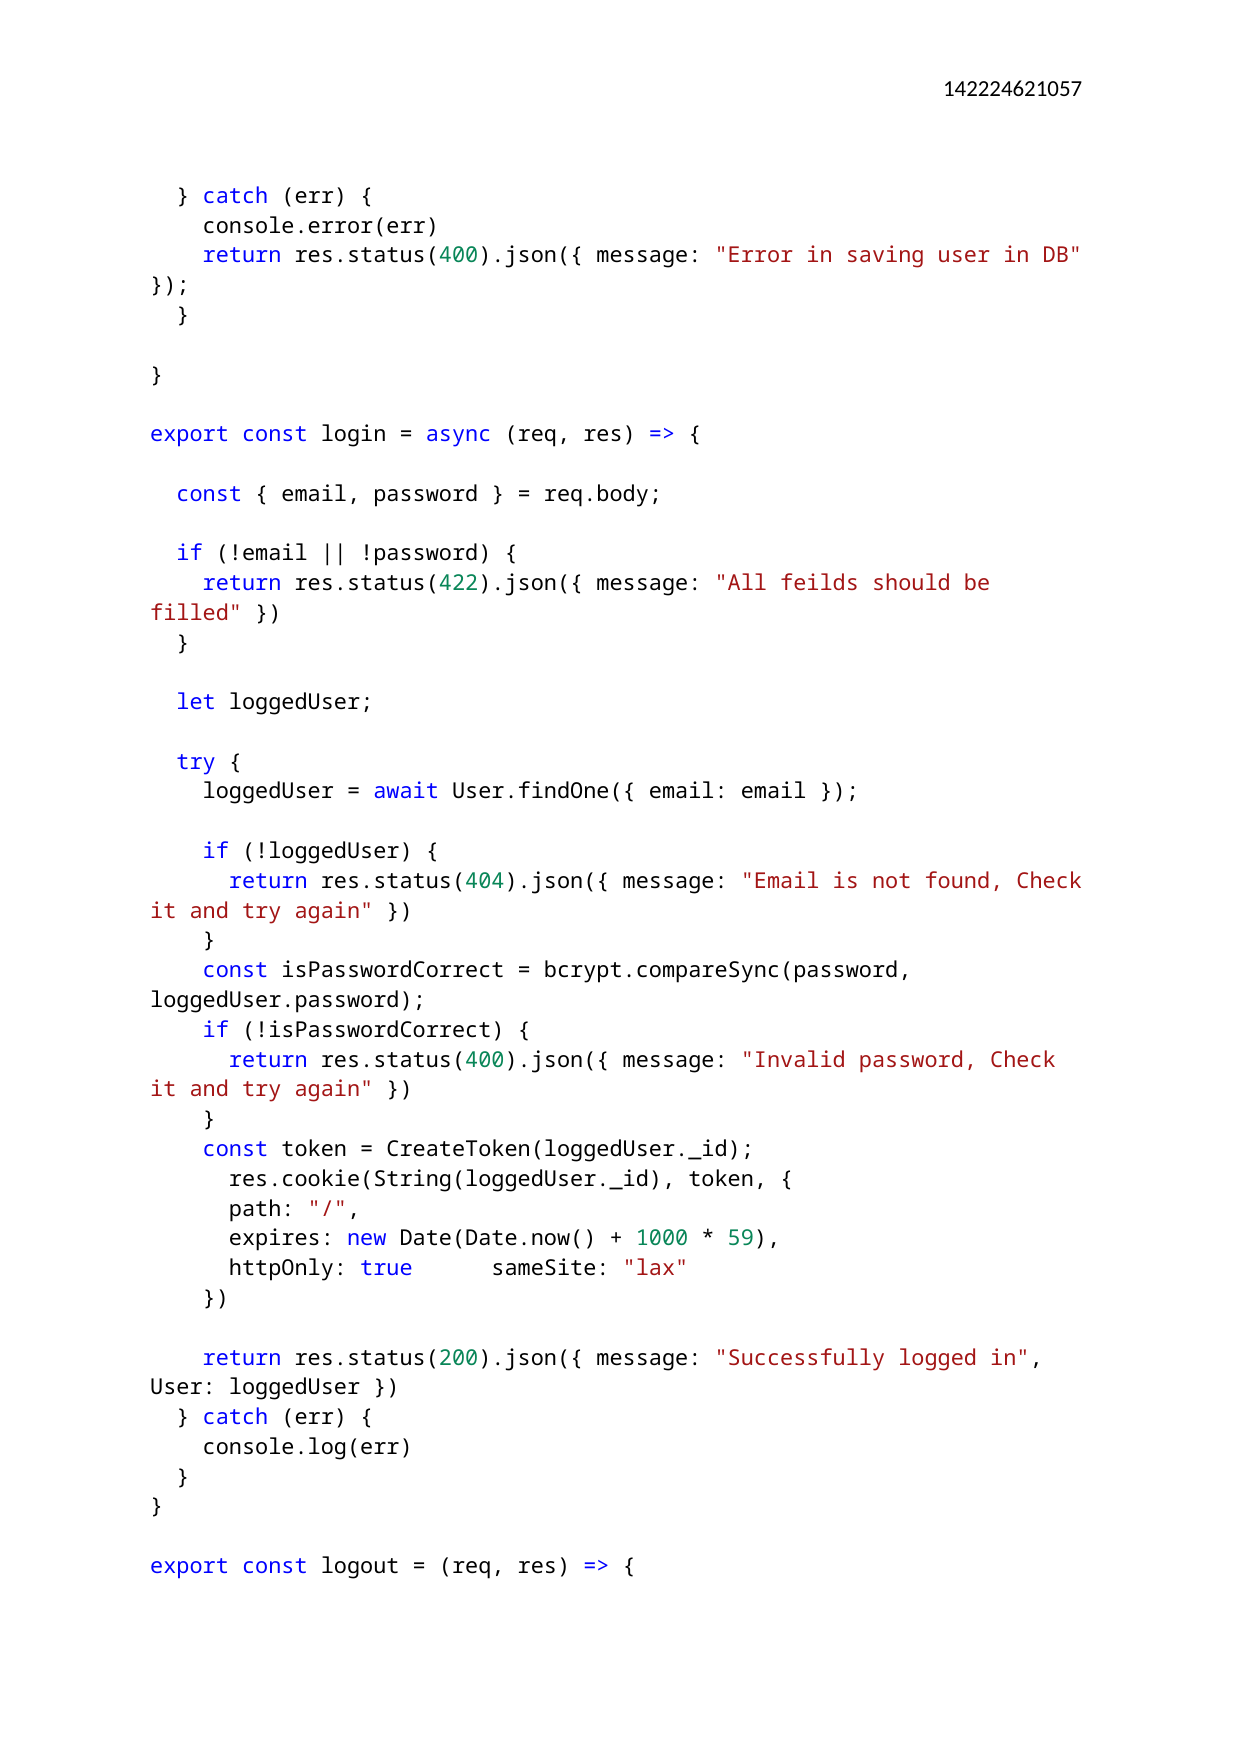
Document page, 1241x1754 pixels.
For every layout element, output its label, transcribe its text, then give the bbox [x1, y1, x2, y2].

text if (!loggedUser) { [150, 835, 1090, 865]
text return res.status(400).json({ message: "Invalid password, Check it and try again" }) [150, 1044, 1090, 1103]
text export const login = async (req, res) => { [150, 418, 1090, 448]
text return res.status(422).json({ message: "All feilds should be filled" }) [150, 567, 1090, 627]
text console.log(err) [150, 1431, 1090, 1461]
text console.error(err) [150, 209, 1090, 239]
text if (!email || !password) { [150, 537, 1090, 567]
text expires: new Date(Date.now() + 1000 * 59), [150, 1222, 1090, 1252]
text try { [150, 746, 1090, 776]
text return res.status(400).json({ message: "Error in saving user in DB" }); [150, 239, 1090, 299]
text loggedUser = await User.findOne({ email: email }); [150, 776, 1090, 805]
text } [150, 358, 1090, 388]
text export const logout = (req, res) => { [150, 1550, 1090, 1580]
text } catch (err) { [150, 1401, 1090, 1431]
text } [150, 627, 1090, 656]
text return res.status(404).json({ message: "Email is not found, Check it and try again" }) [150, 865, 1090, 924]
text res.cookie(String(loggedUser._id), token, { [150, 1163, 1090, 1193]
text path: "/", [150, 1193, 1090, 1222]
text } [150, 299, 1090, 329]
text return res.status(200).json({ message: "Successfully logged in", User: loggedUser }) [150, 1342, 1090, 1401]
text const token = CreateToken(loggedUser._id); [150, 1133, 1090, 1163]
text } [150, 1491, 1090, 1520]
text httpOnly: true sameSite: "lax" [150, 1252, 1090, 1282]
text } [150, 924, 1090, 954]
text const isPasswordCorrect = bcrypt.compareSync(password, loggedUser.password); [150, 954, 1090, 1014]
text } [150, 1103, 1090, 1133]
text let loggedUser; [150, 686, 1090, 716]
text const { email, password } = req.body; [150, 478, 1090, 507]
text } catch (err) { [150, 180, 1090, 209]
text }) [150, 1282, 1090, 1312]
text } [150, 1461, 1090, 1491]
text if (!isPasswordCorrect) { [150, 1014, 1090, 1044]
